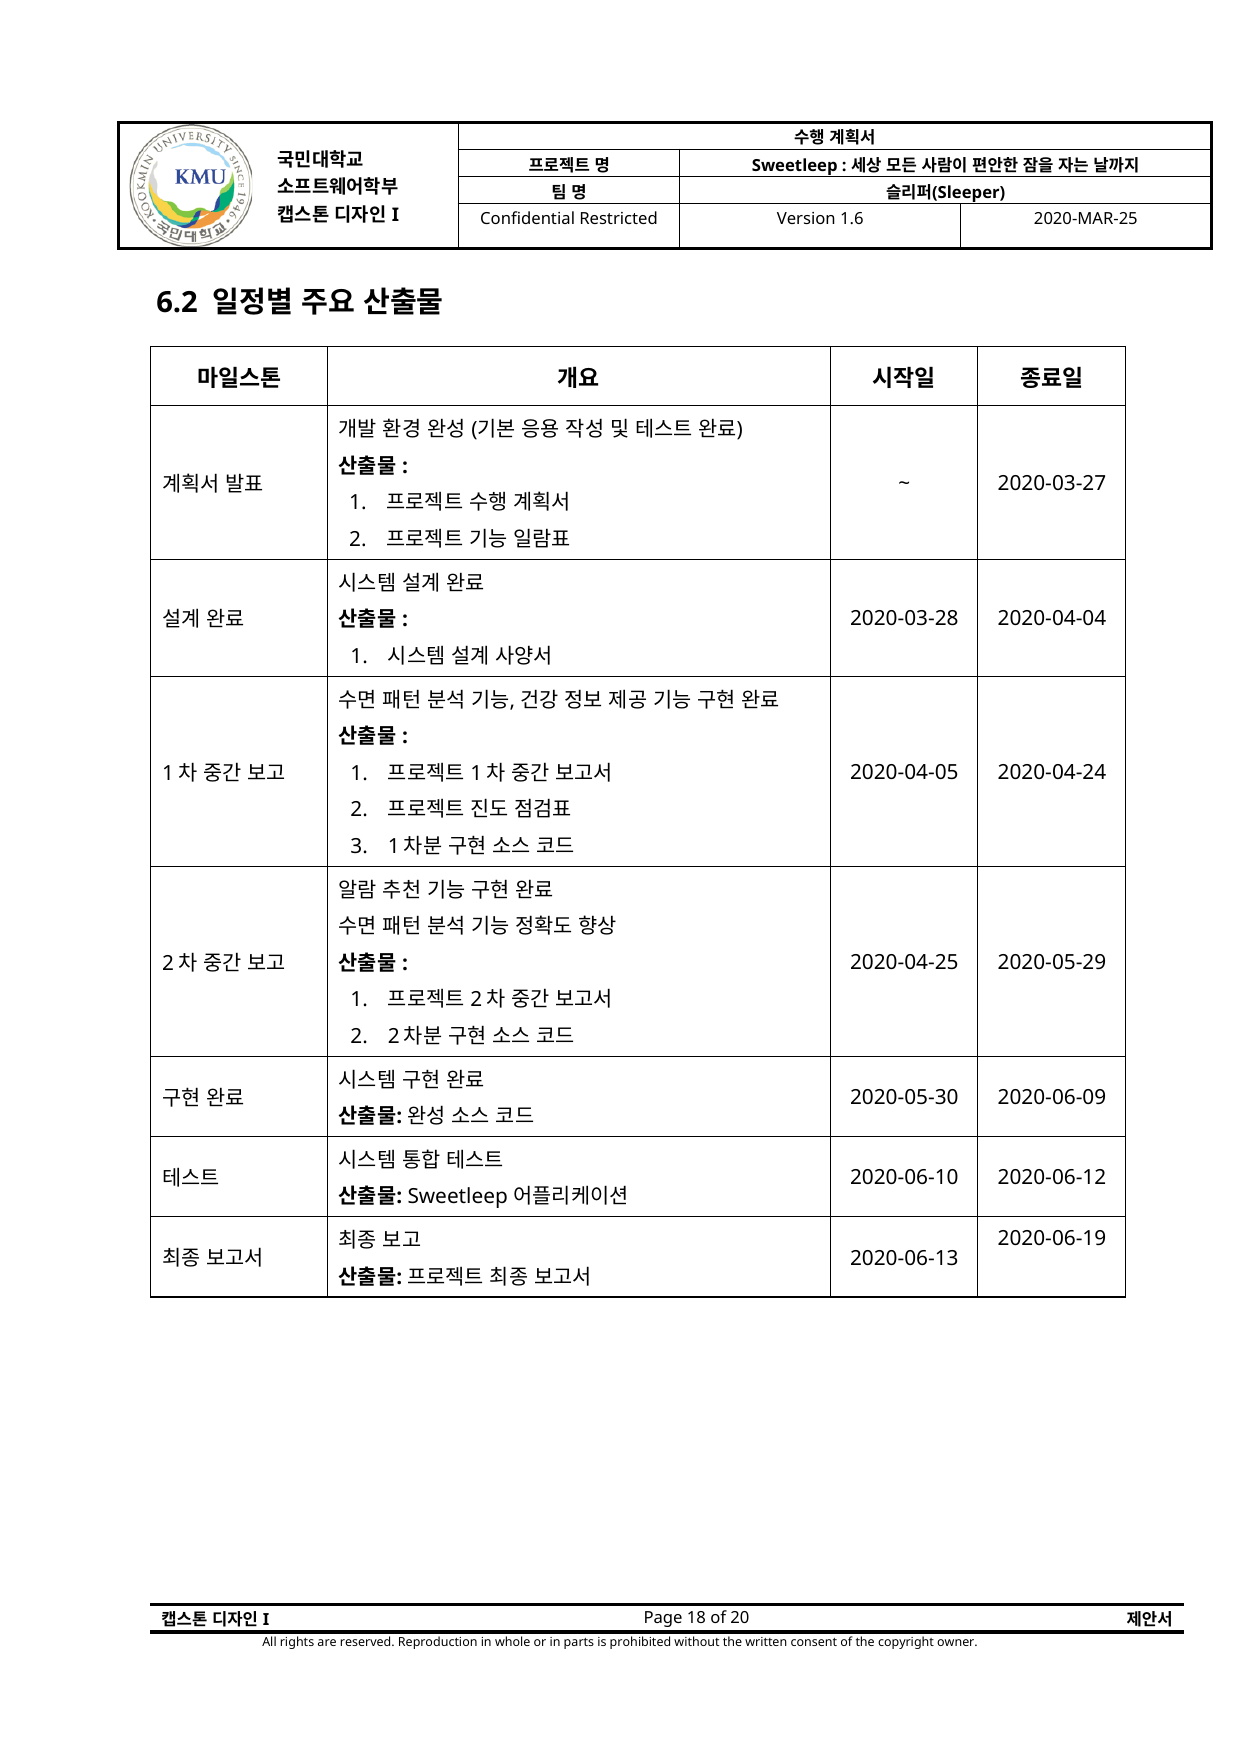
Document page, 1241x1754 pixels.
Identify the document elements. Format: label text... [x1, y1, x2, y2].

table_cell 1차 중간 보고 [151, 677, 327, 866]
table_cell 수면 패턴 분석 기능, 건강 정보 제공 기능 구현 완료 산출물 : 프로젝트 1차 중간 보고서 프로젝트 진도 점검표 1차분 구현 소스 코드 [328, 677, 830, 866]
table_cell 2020-06-13 [831, 1217, 977, 1296]
table_cell 설계 완료 [151, 560, 327, 676]
table_cell 시스템 통합 테스트 산출물: Sweetleep 어플리케이션 [328, 1137, 830, 1216]
table_header 개요 [328, 347, 830, 405]
table_cell 2020-06-10 [831, 1137, 977, 1216]
table_cell 2020-03-27 [978, 406, 1125, 559]
table_cell 2020-06-09 [978, 1057, 1125, 1136]
table_cell 최종 보고서 [151, 1217, 327, 1296]
table_header 마일스톤 [151, 347, 327, 405]
table_cell 개발 환경 완성 (기본 응용 작성 및 테스트 완료) 산출물 : 프로젝트 수행 계획서 프로젝트 기능 일람표 [328, 406, 830, 559]
table_cell 2020-05-30 [831, 1057, 977, 1136]
table_cell 2020-04-04 [978, 560, 1125, 676]
table_cell ~ [831, 406, 977, 559]
table_cell 알람 추천 기능 구현 완료 수면 패턴 분석 기능 정확도 향상 산출물 : 프로젝트 2차 중간 보고서 2차분 구현 소스 코드 [328, 867, 830, 1056]
table_cell 구현 완료 [151, 1057, 327, 1136]
table_header 종료일 [978, 347, 1125, 405]
table_header 시작일 [831, 347, 977, 405]
table_cell 2차 중간 보고 [151, 867, 327, 1056]
table_cell 2020-06-12 [978, 1137, 1125, 1216]
table_cell 2020-03-28 [831, 560, 977, 676]
table_cell 2020-04-24 [978, 677, 1125, 866]
table_cell 시스템 구현 완료 산출물: 완성 소스 코드 [328, 1057, 830, 1136]
table_cell 테스트 [151, 1137, 327, 1216]
table_cell 최종 보고 산출물: 프로젝트 최종 보고서 [328, 1217, 830, 1296]
table_cell 계획서 발표 [151, 406, 327, 559]
table_cell 2020-06-19 [978, 1217, 1125, 1296]
subtitle 일정별 주요 산출물 [156, 278, 1090, 321]
table_cell 2020-04-05 [831, 677, 977, 866]
table_cell 시스템 설계 완료 산출물 : 시스템 설계 사양서 [328, 560, 830, 676]
table_cell 2020-05-29 [978, 867, 1125, 1056]
table_cell 2020-04-25 [831, 867, 977, 1056]
picture [129, 124, 253, 247]
